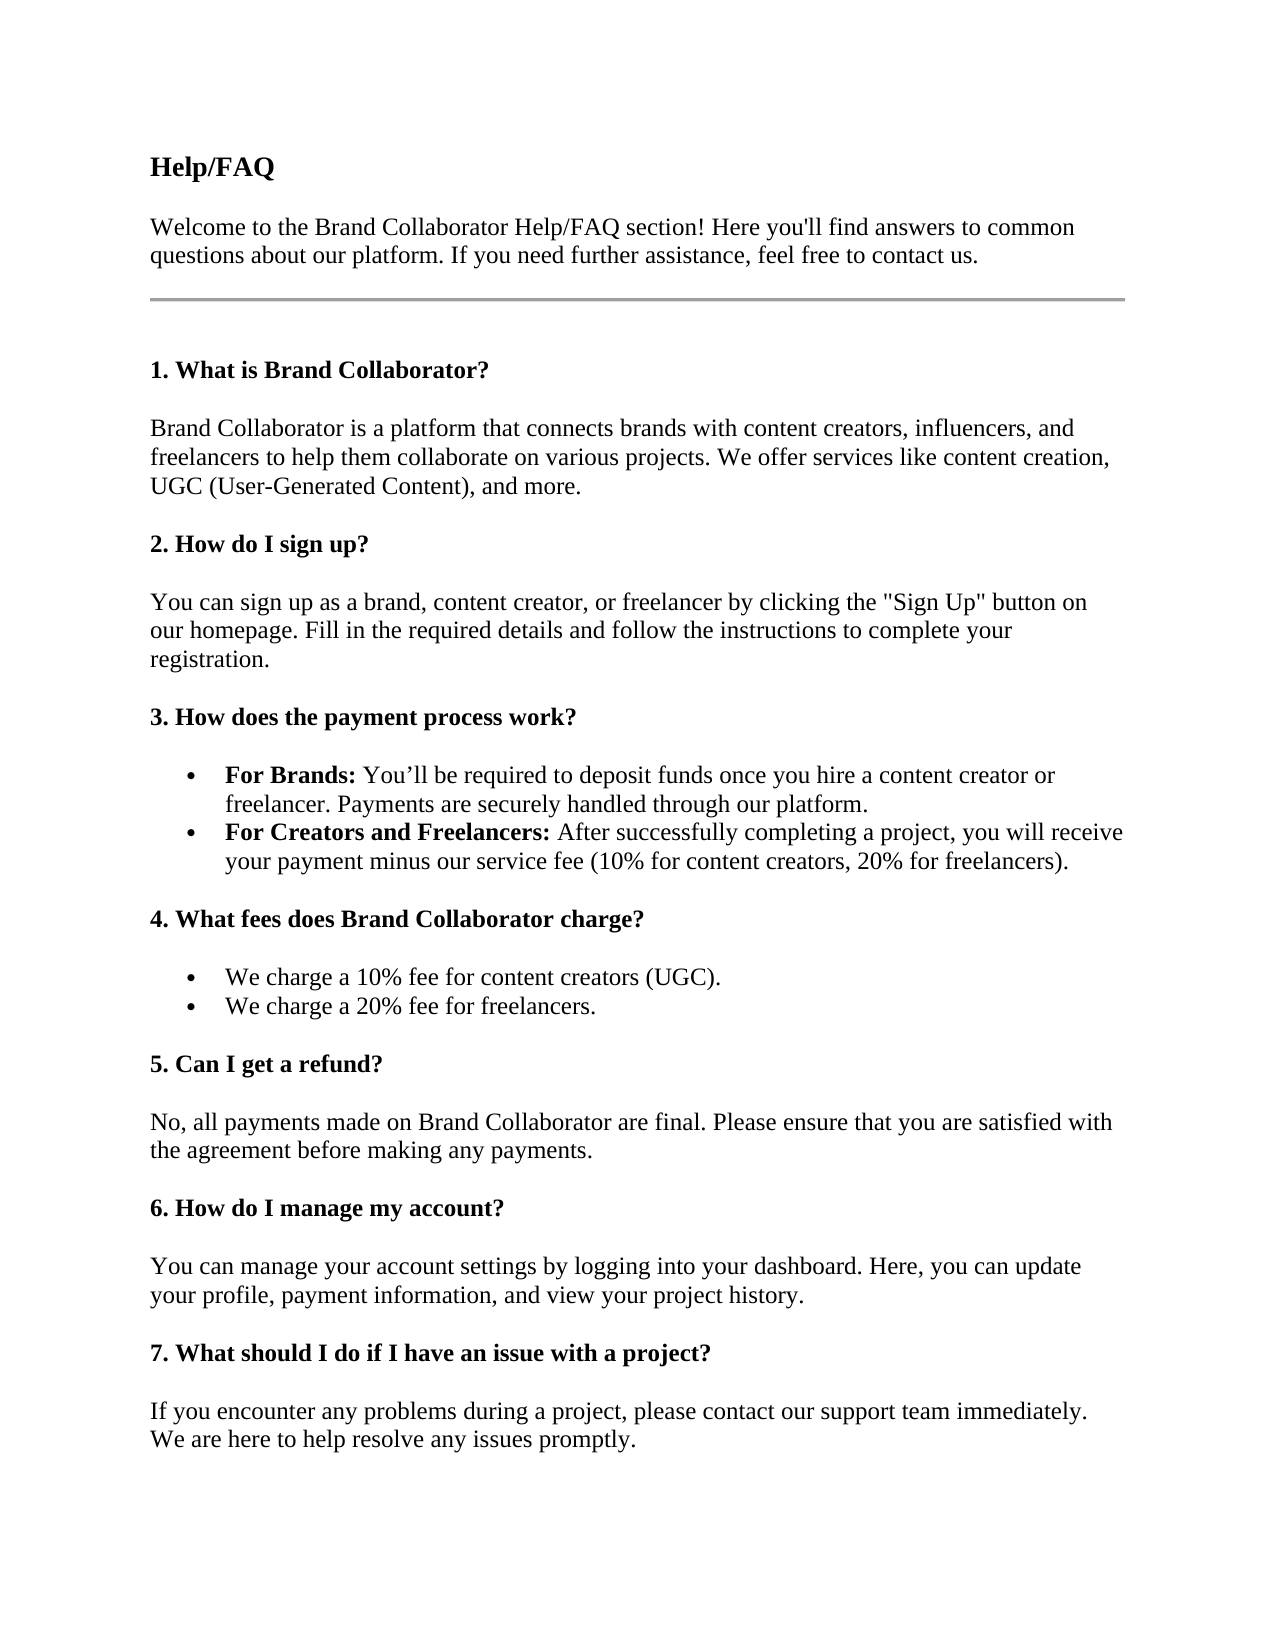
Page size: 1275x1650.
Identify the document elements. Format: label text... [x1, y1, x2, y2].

text 6. How do I manage my account? [150, 1193, 1125, 1222]
list We charge a 10% fee for content creators (UGC). [187, 962, 1125, 991]
text No, all payments made on Brand Collaborator are final. Please ensure that you are satisfied with the agreement before making any payments. [150, 1107, 1125, 1164]
list For Creators and Freelancers: After successfully completing a project, you will receive your payment minus our service fee (10% for content creators, 20% for freelancers). [187, 817, 1125, 875]
text 2. How do I sign up? [150, 529, 1125, 557]
text Brand Collaborator is a platform that connects brands with content creators, influencers, and freelancers to help them collaborate on various projects. We offer services like content creation, UGC (User-Generated Content), and more. [150, 413, 1125, 499]
text 3. How does the payment process work? [150, 702, 1125, 731]
list For Brands: You’ll be required to deposit funds once you hire a content creator or freelancer. Payments are securely handled through our platform. [187, 760, 1125, 817]
text Welcome to the Brand Collaborator Help/FAQ section! Here you'll find answers to common questions about our platform. If you need further assistance, feel free to contact us. [150, 212, 1125, 269]
text 5. Can I get a refund? [150, 1049, 1125, 1077]
text 7. What should I do if I have an issue with a project? [150, 1338, 1125, 1367]
text If you encounter any problems during a project, please contact our support team immediately. We are here to help resolve any issues promptly. [150, 1396, 1125, 1453]
list We charge a 20% fee for freelancers. [187, 991, 1125, 1019]
text 4. What fees does Brand Collaborator charge? [150, 904, 1125, 933]
text You can manage your account settings by logging into your dashboard. Here, you can update your profile, payment information, and view your project history. [150, 1251, 1125, 1309]
text Help/FAQ [150, 150, 1125, 182]
text You can sign up as a brand, content creator, or freelancer by clicking the "Sign Up" button on our homepage. Fill in the required details and follow the instructions to complete your registration. [150, 587, 1125, 673]
text 1. What is Brand Collaborator? [150, 355, 1125, 384]
